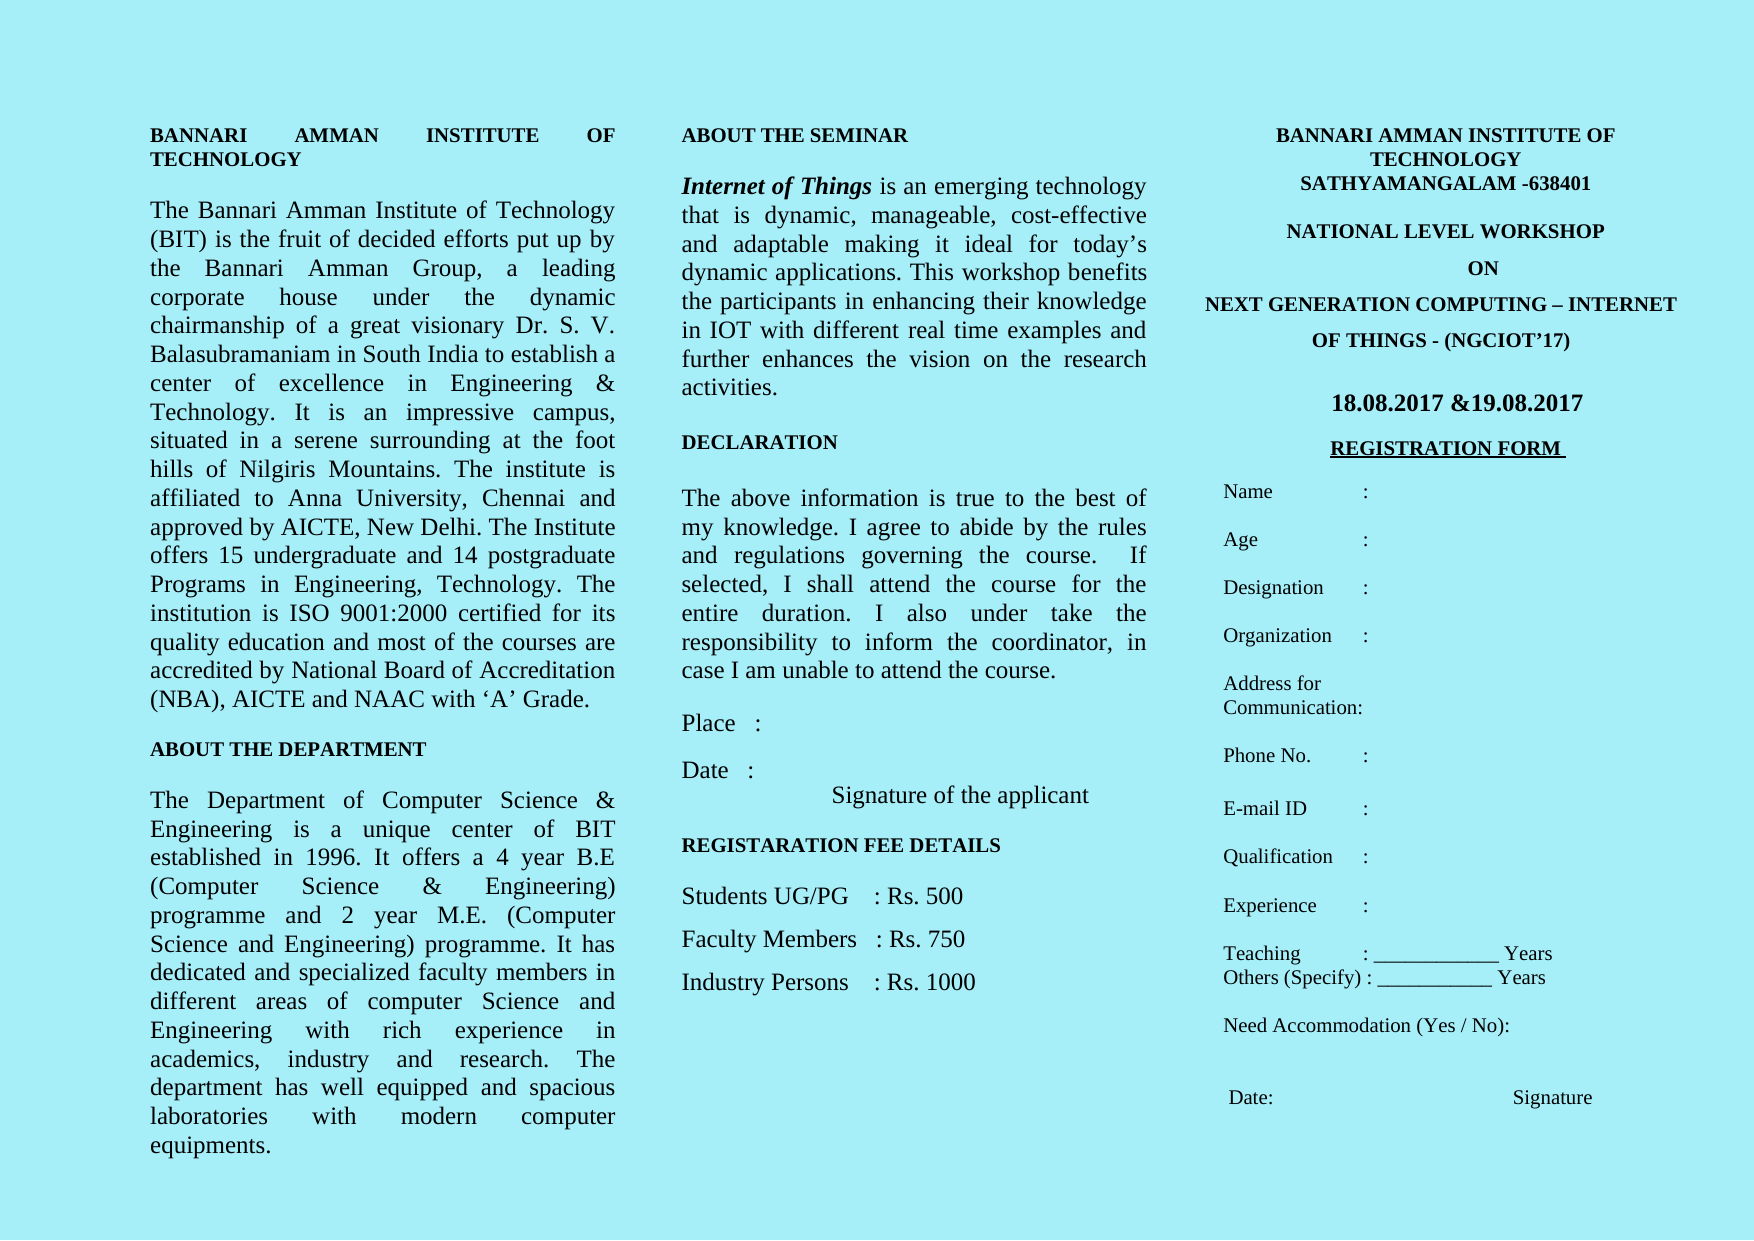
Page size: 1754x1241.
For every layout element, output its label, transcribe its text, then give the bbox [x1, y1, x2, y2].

text Designation : [1213, 575, 1678, 599]
text Phone No. : [1213, 743, 1678, 767]
text The above information is true to the best of my knowledge. I agree to abide by the rules and regulations governing the course. If selected, I shall attend the course for the entire duration. I also under take the responsibility to inform the coordinator, in case I am unable to attend the course. [681, 483, 1147, 684]
text 18.08.2017 &19.08.2017 [1213, 388, 1678, 416]
text Experience : [1213, 892, 1678, 917]
text Need Accommodation (Yes / No): [1213, 1013, 1678, 1037]
text NEXT GENERATION COMPUTING – INTERNET OF THINGS - (NGCIOT’17) [1203, 291, 1678, 352]
text Students UG/PG : Rs. 500 [681, 881, 1147, 910]
text ON [1213, 255, 1678, 279]
text Others (Specify) : ___________ Years [1213, 965, 1678, 989]
text DECLARATION [681, 430, 1147, 454]
text BANNARI AMMAN INSTITUTE OF TECHNOLOGY [1213, 123, 1678, 171]
text BANNARI AMMAN INSTITUTE OF TECHNOLOGY [150, 123, 616, 171]
text Teaching : ____________ Years [1213, 941, 1678, 965]
text SATHYAMANGALAM -638401 [1213, 171, 1678, 195]
text Age : [1213, 527, 1678, 551]
text ABOUT THE DEPARTMENT [150, 737, 616, 761]
text Registration Form [1213, 436, 1678, 459]
text Name : [1213, 479, 1678, 503]
text Communication: [1213, 695, 1678, 719]
text Faculty Members : Rs. 750 [681, 924, 1147, 953]
text Qualification : [1213, 844, 1678, 868]
text Internet of Things is an emerging technology that is dynamic, manageable, cost-effective and adaptable making it ideal for today’s dynamic applications. This workshop benefits the participants in enhancing their knowledge in IOT with different real time examples and further enhances the vision on the research activities. [681, 171, 1147, 401]
text Organization : [1213, 623, 1678, 647]
text E-mail ID : [1213, 796, 1678, 820]
text The Bannari Amman Institute of Technology (BIT) is the fruit of decided efforts put up by the Bannari Amman Group, a leading corporate house under the dynamic chairmanship of a great visionary Dr. S. V. Balasubramaniam in to establish a center of excellence in Engineering & Technology. It is an impressive campus, situated in a serene surrounding at the foot hills of . The institute is affiliated to Anna University, Chennai and approved by AICTE, New Delhi. The Institute offers 15 undergraduate and 14 postgraduate Programs in Engineering, Technology. The institution is ISO 9001:2000 certified for its quality education and most of the courses are accredited by National Board of Accreditation (NBA), AICTE and NAAC with ‘A’ Grade. [150, 195, 616, 713]
text Address for [1213, 671, 1678, 695]
text Date: Signature [1213, 1085, 1678, 1109]
text Signature of the applicant [831, 784, 1147, 809]
text Date : [681, 759, 1147, 784]
text The Department of Computer Science & Engineering is a unique center of BIT established in 1996. It offers a 4 year B.E (Computer Science & Engineering) programme and 2 year M.E. (Computer Science and Engineering) programme. It has dedicated and specialized faculty members in different areas of computer Science and Engineering with rich experience in academics, industry and research. The department has well equipped and spacious laboratories with modern computer equipments. [150, 785, 616, 1159]
text REGISTARATION FEE DETAILS [681, 831, 1147, 857]
text NATIONAL LEVEL WORKSHOP [1213, 219, 1678, 243]
text Place : [681, 710, 1147, 737]
text ABOUT THE SEMINAR [681, 123, 1147, 147]
text Industry Persons : Rs. 1000 [681, 967, 1147, 996]
